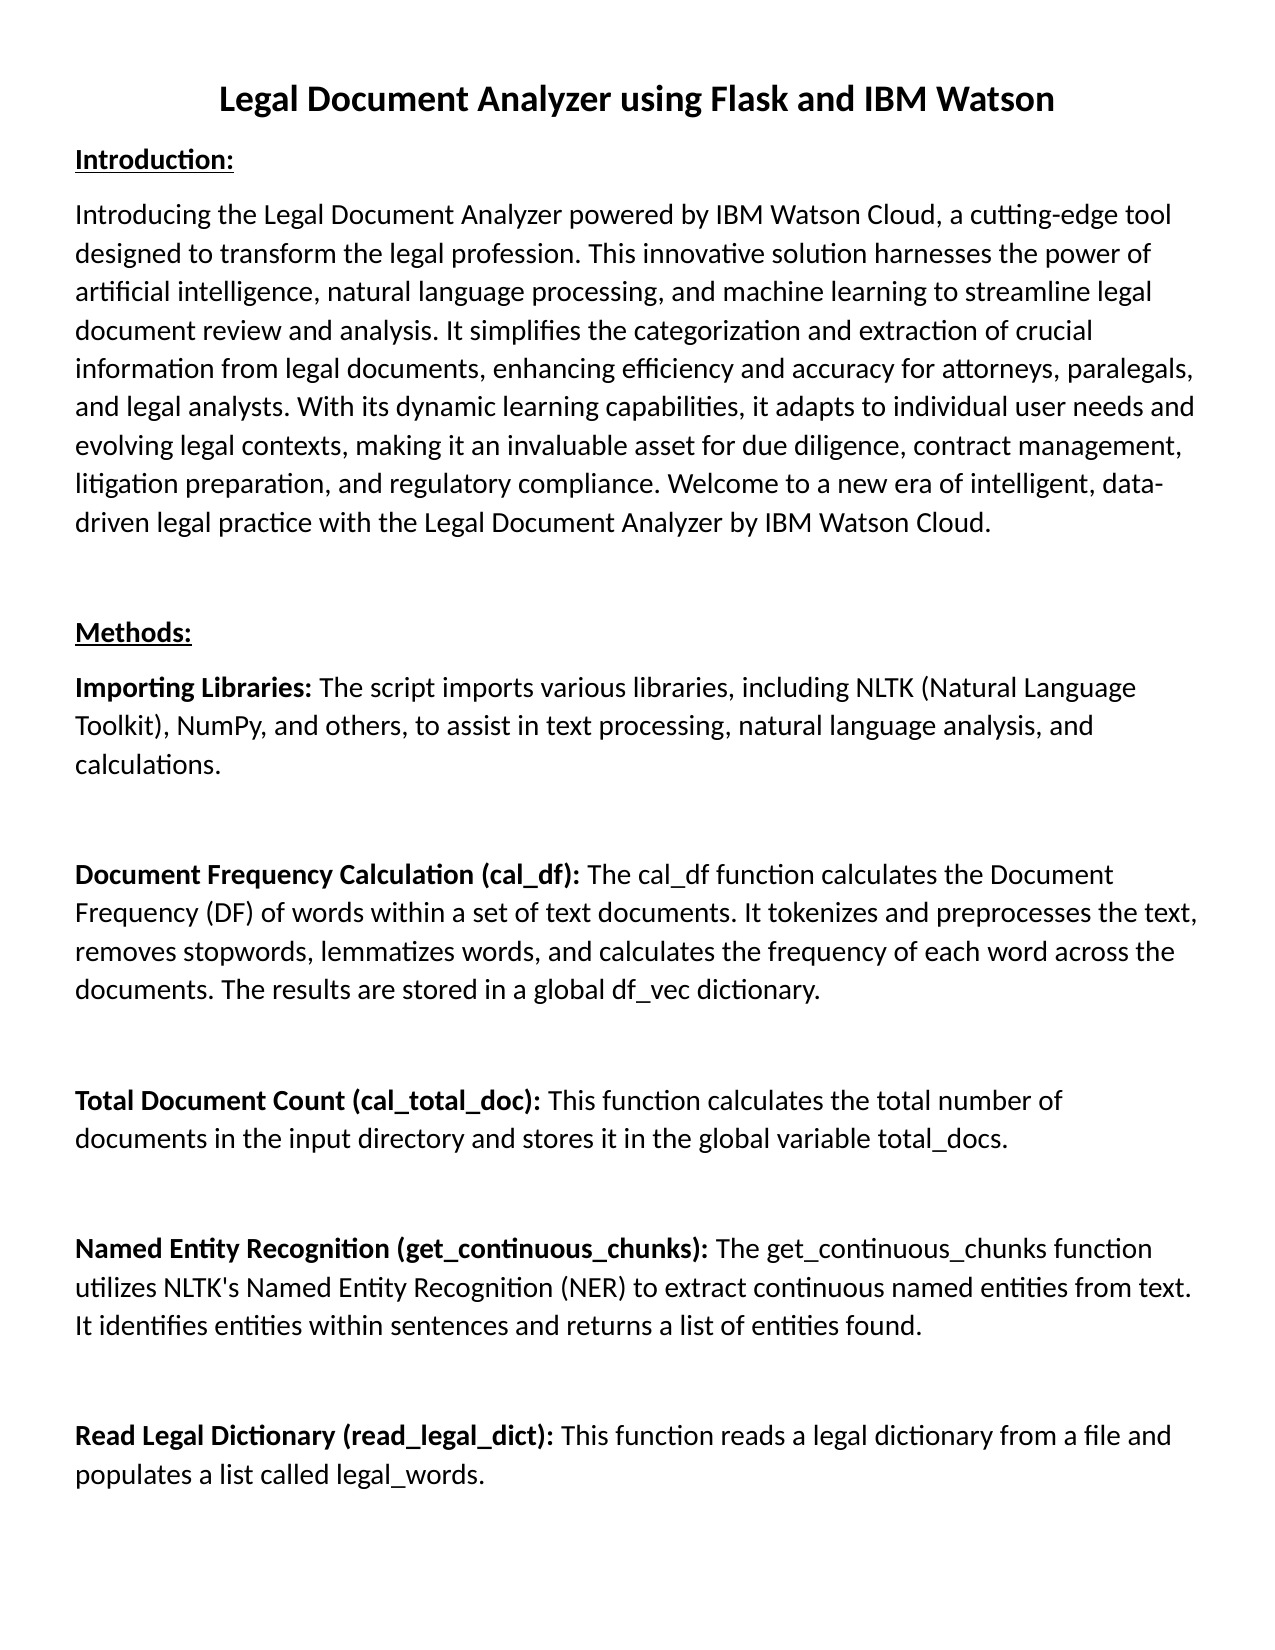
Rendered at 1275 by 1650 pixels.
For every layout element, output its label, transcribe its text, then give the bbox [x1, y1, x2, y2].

text Legal Document Analyzer using Flask and IBM Watson [75, 75, 1200, 121]
text Total Document Count (cal_total_doc): This function calculates the total number of documents in the input directory and stores it in the global variable total_docs. [75, 1082, 1200, 1156]
text Importing Libraries: The script imports various libraries, including NLTK (Natural Language Toolkit), NumPy, and others, to assist in text processing, natural language analysis, and calculations. [75, 669, 1200, 782]
text Named Entity Recognition (get_continuous_chunks): The get_continuous_chunks function utilizes NLTK's Named Entity Recognition (NER) to extract continuous named entities from text. It identifies entities within sentences and returns a list of entities found. [75, 1230, 1200, 1343]
text Introduction: [75, 141, 1200, 177]
text Methods: [75, 614, 1200, 649]
text Read Legal Dictionary (read_legal_dict): This function reads a legal dictionary from a file and populates a list called legal_words. [75, 1417, 1200, 1491]
text Introducing the Legal Document Analyzer powered by IBM Watson Cloud, a cutting-edge tool designed to transform the legal profession. This innovative solution harnesses the power of artificial intelligence, natural language processing, and machine learning to streamline legal document review and analysis. It simplifies the categorization and extraction of crucial information from legal documents, enhancing efficiency and accuracy for attorneys, paralegals, and legal analysts. With its dynamic learning capabilities, it adapts to individual user needs and evolving legal contexts, making it an invaluable asset for due diligence, contract management, litigation preparation, and regulatory compliance. Welcome to a new era of intelligent, data-driven legal practice with the Legal Document Analyzer by IBM Watson Cloud. [75, 196, 1200, 539]
text Document Frequency Calculation (cal_df): The cal_df function calculates the Document Frequency (DF) of words within a set of text documents. It tokenizes and preprocesses the text, removes stopwords, lemmatizes words, and calculates the frequency of each word across the documents. The results are stored in a global df_vec dictionary. [75, 856, 1200, 1007]
